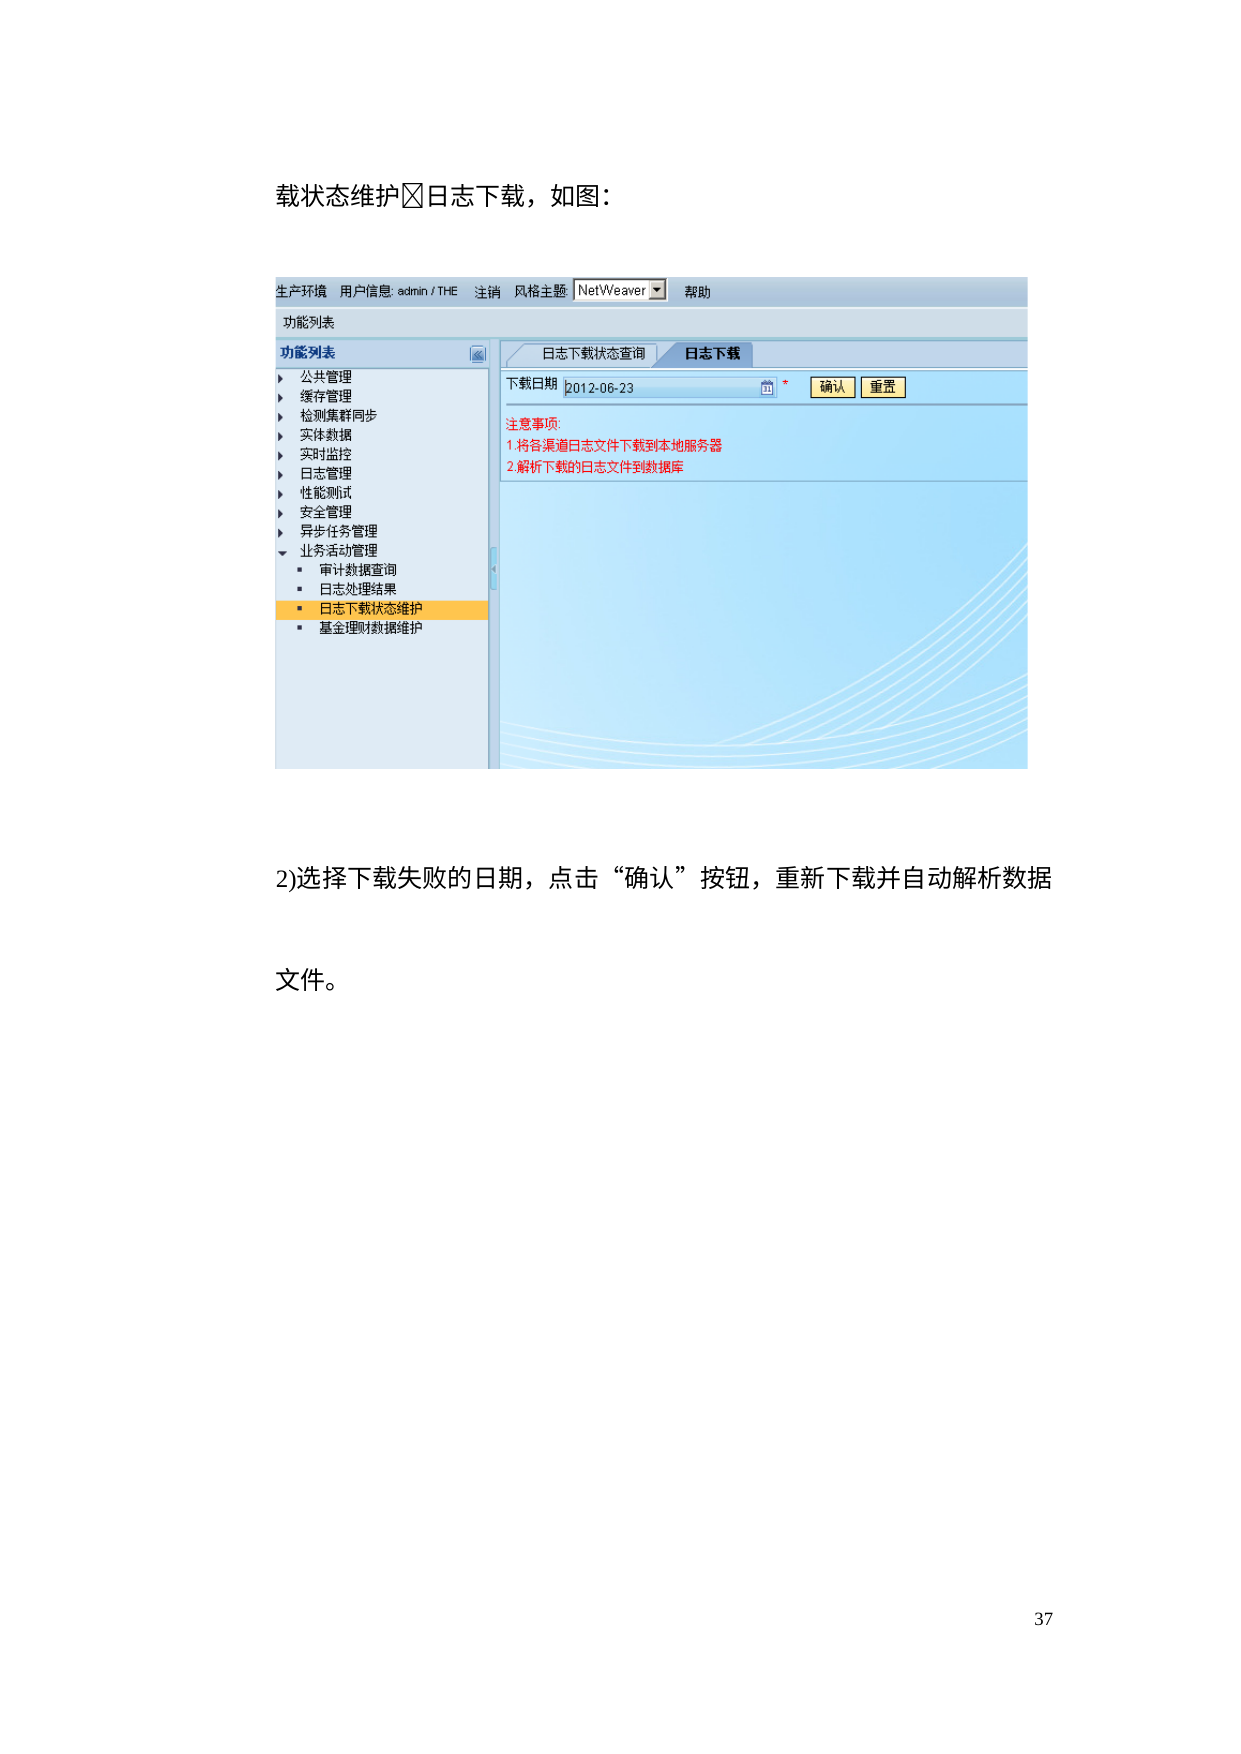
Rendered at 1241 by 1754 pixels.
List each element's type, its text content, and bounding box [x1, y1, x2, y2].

picture [275, 277, 1028, 769]
list 2)选择下载失败的日期，点击“确认”按钮，重新下载并自动解析数据文件。 [276, 844, 1053, 1011]
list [276, 162, 1053, 227]
